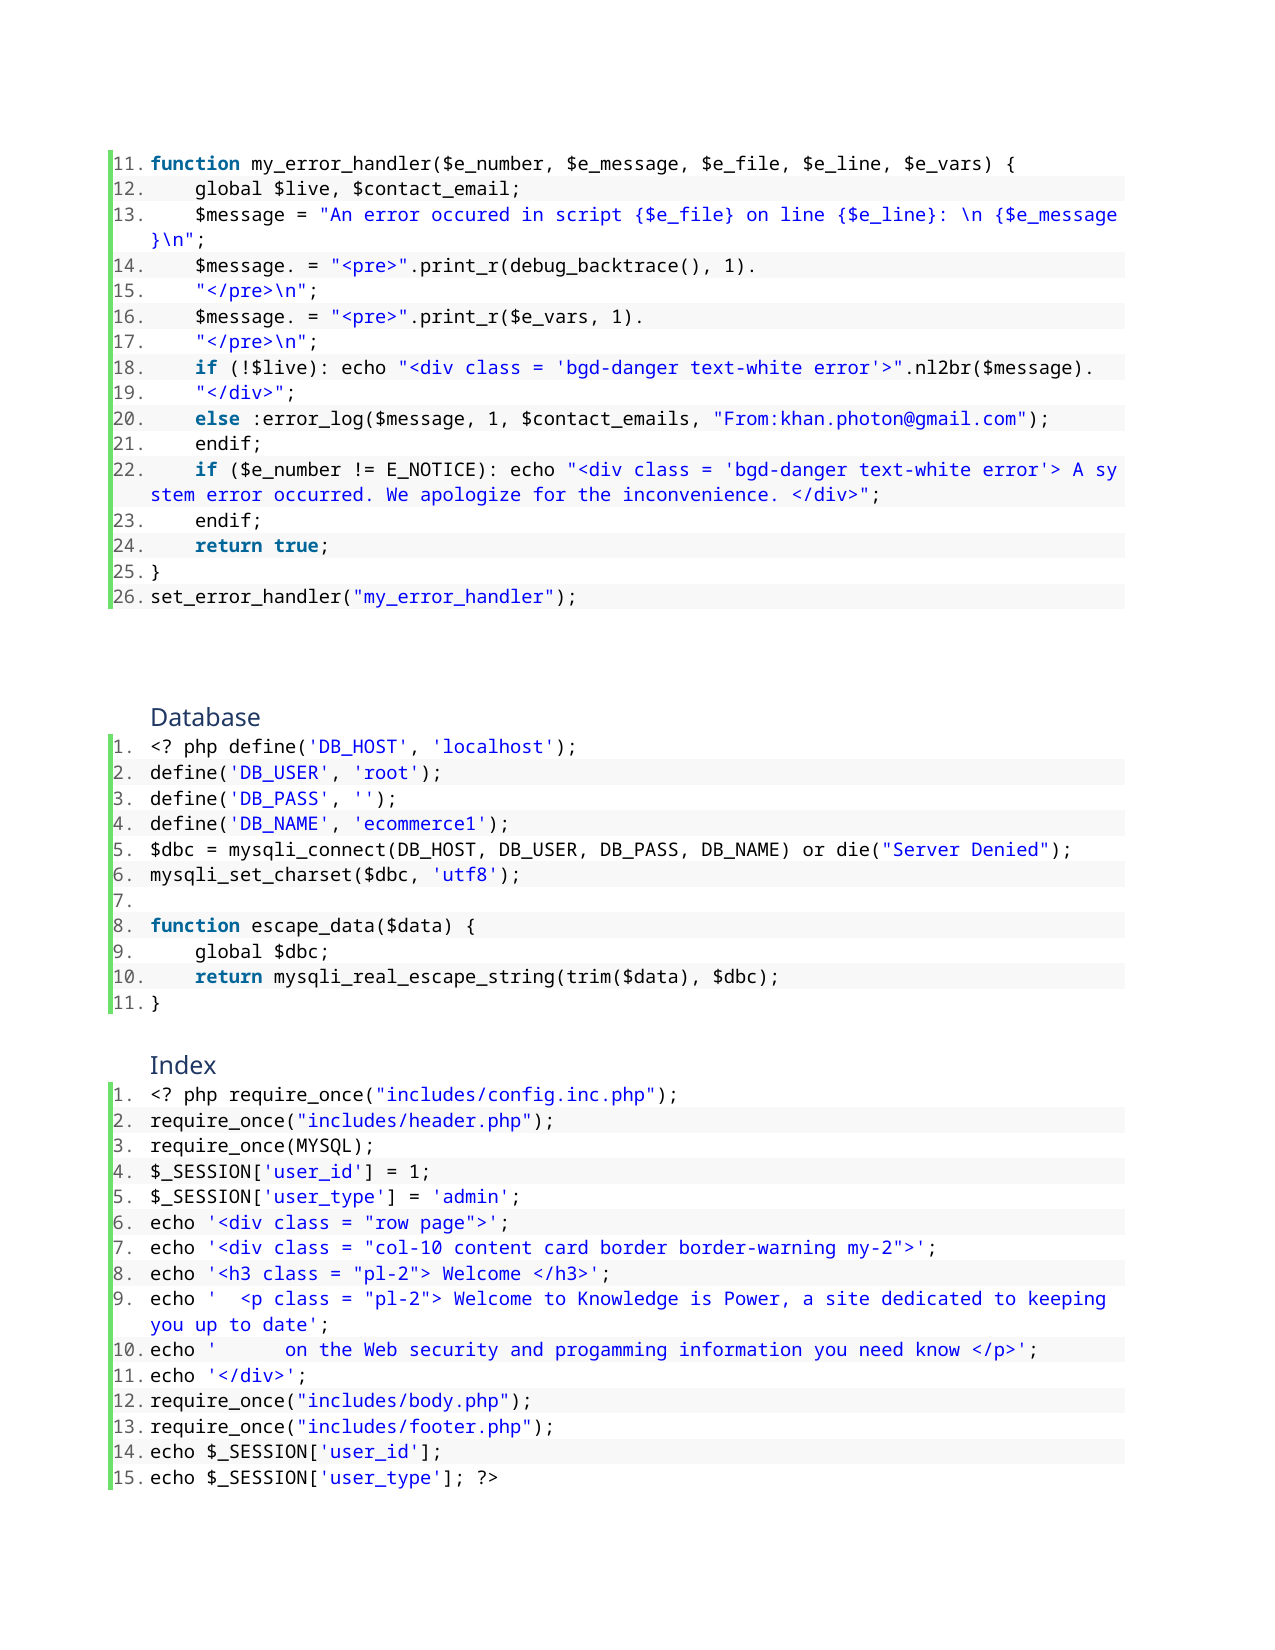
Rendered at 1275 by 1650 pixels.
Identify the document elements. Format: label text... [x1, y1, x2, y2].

list "</pre>\n"; [113, 278, 1125, 303]
list $message. = "<pre>".print_r($e_vars, 1). [113, 303, 1125, 329]
list echo $_SESSION['user_id']; [113, 1439, 1125, 1464]
list else :error_log($message, 1, $contact_emails, "From:khan.photon@gmail.com"); [113, 405, 1125, 431]
list mysqli_set_charset($dbc, 'utf8'); [113, 861, 1125, 887]
list endif; [113, 507, 1125, 533]
list define('DB_USER', 'root'); [113, 759, 1125, 785]
list "</div>"; [113, 380, 1125, 405]
list global $live, $contact_email; [113, 176, 1125, 201]
list set_error_handler("my_error_handler"); [113, 584, 1125, 609]
list if ($e_number != E_NOTICE): echo "<div class = 'bgd-danger text-white error'> A system error occurred. We apologize for the inconvenience. </div>"; [113, 456, 1125, 507]
list define('DB_PASS', ''); [113, 785, 1125, 810]
list global $dbc; [113, 938, 1125, 963]
list $dbc = mysqli_connect(DB_HOST, DB_USER, DB_PASS, DB_NAME) or die("Server Denied"); [113, 836, 1125, 861]
list echo '<div class = "col-10 content card border border-warning my-2">'; [113, 1235, 1125, 1260]
list <? php require_once("includes/config.inc.php"); [113, 1082, 1125, 1107]
list return true; [113, 533, 1125, 558]
list return mysqli_real_escape_string(trim($data), $dbc); [113, 963, 1125, 989]
list define('DB_NAME', 'ecommerce1'); [113, 810, 1125, 836]
list require_once("includes/header.php"); [113, 1107, 1125, 1133]
list $message = "An error occured in script {$e_file} on line {$e_line}: \n {$e_message}\n"; [113, 201, 1125, 252]
subtitle Index [150, 1047, 1125, 1082]
list $message. = "<pre>".print_r(debug_backtrace(), 1). [113, 252, 1125, 278]
list } [113, 558, 1125, 584]
list $_SESSION['user_type'] = 'admin'; [113, 1184, 1125, 1209]
list echo ' on the Web security and progamming information you need know </p>'; [113, 1337, 1125, 1362]
list "</pre>\n"; [113, 329, 1125, 354]
list $_SESSION['user_id'] = 1; [113, 1158, 1125, 1184]
list if (!$live): echo "<div class = 'bgd-danger text-white error'>".nl2br($message). [113, 354, 1125, 380]
list <? php define('DB_HOST', 'localhost'); [113, 734, 1125, 759]
list require_once("includes/footer.php"); [113, 1413, 1125, 1439]
list require_once(MYSQL); [113, 1133, 1125, 1158]
list echo ' <p class = "pl-2"> Welcome to Knowledge is Power, a site dedicated to keeping you up to date'; [113, 1286, 1125, 1337]
list echo '<div class = "row page">'; [113, 1209, 1125, 1235]
list echo $_SESSION['user_type']; ?> [113, 1464, 1125, 1490]
list function escape_data($data) { [113, 912, 1125, 938]
list echo '<h3 class = "pl-2"> Welcome </h3>'; [113, 1260, 1125, 1286]
list } [113, 989, 1125, 1014]
list function my_error_handler($e_number, $e_message, $e_file, $e_line, $e_vars) { [113, 150, 1125, 176]
list endif; [113, 431, 1125, 456]
subtitle Database [150, 700, 1125, 734]
list require_once("includes/body.php"); [113, 1388, 1125, 1413]
list echo '</div>'; [113, 1362, 1125, 1388]
